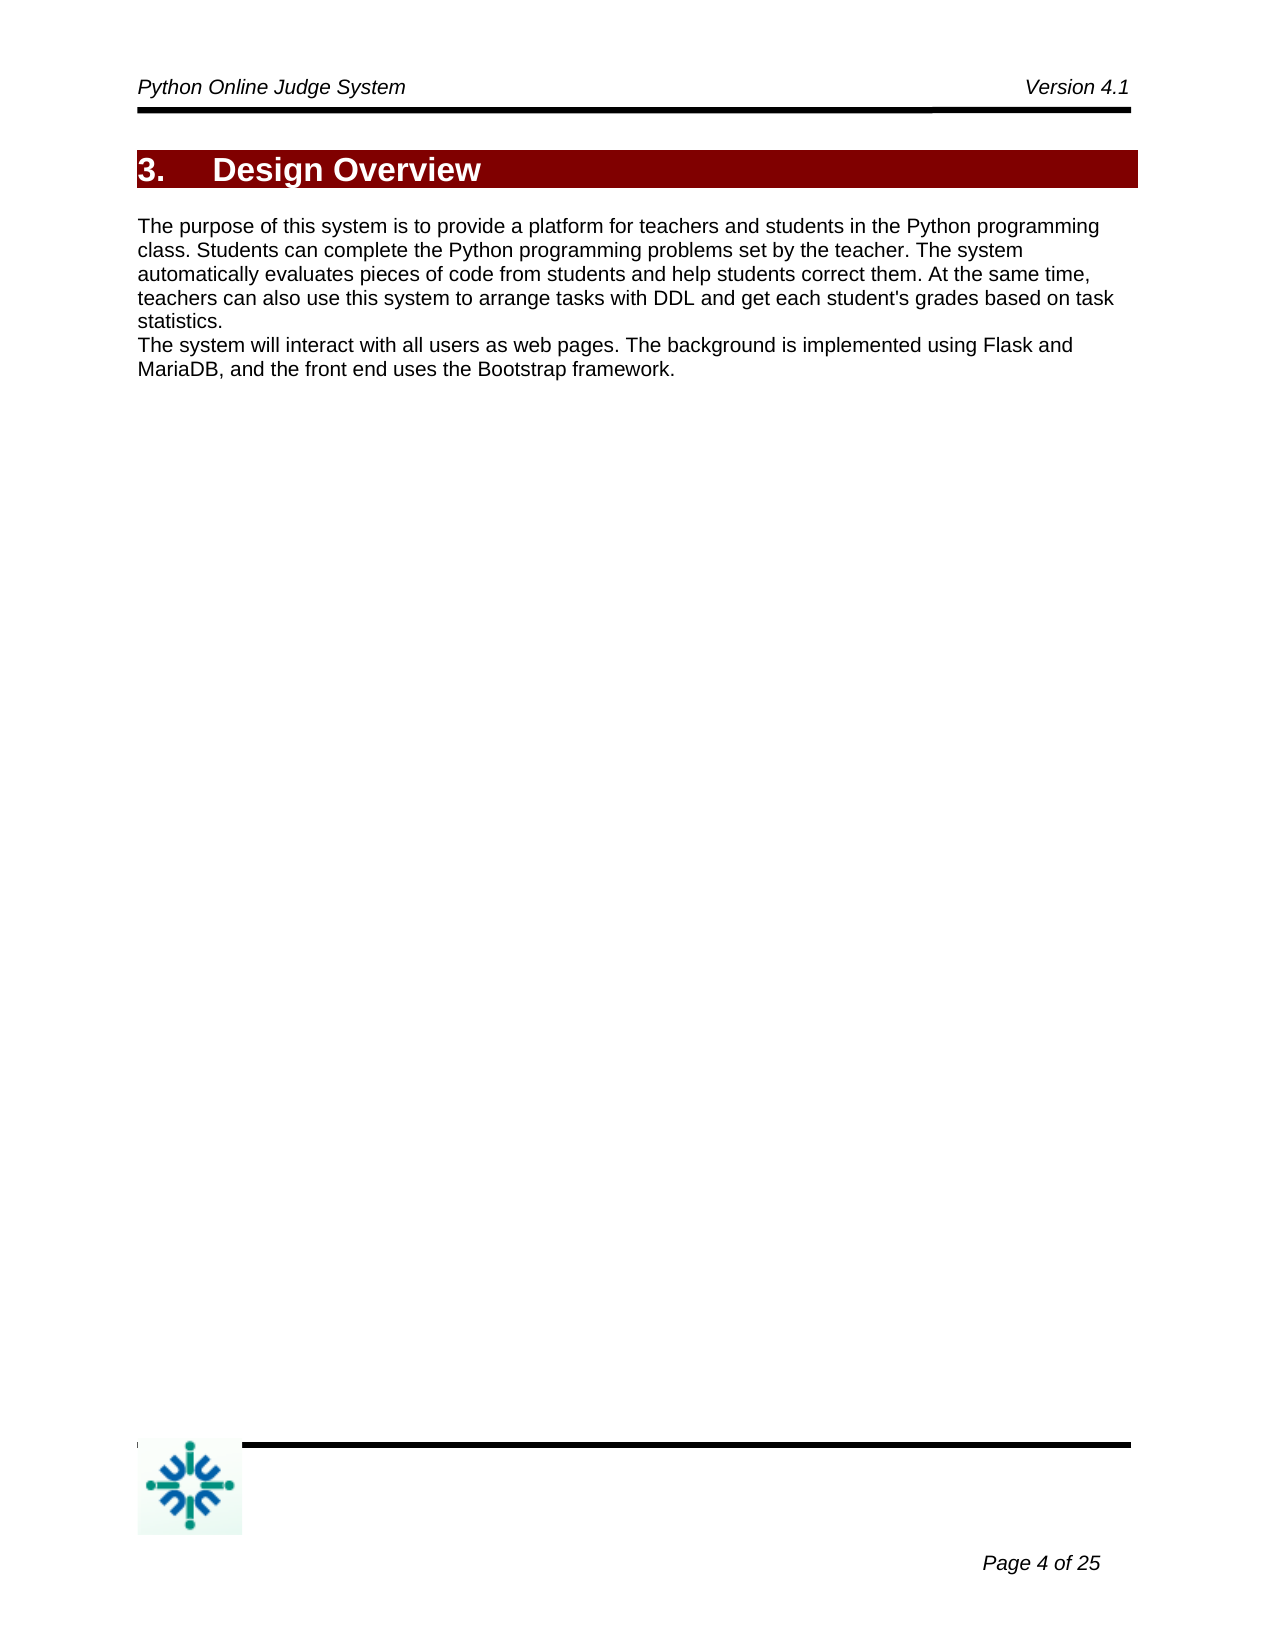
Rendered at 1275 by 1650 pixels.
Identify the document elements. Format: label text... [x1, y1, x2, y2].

picture [137, 1438, 243, 1535]
subtitle Design Overview [137, 150, 1138, 188]
text The system will interact with all users as web pages. The background is implemented using Flask and MariaDB, and the front end uses the Bootstrap framework. [137, 333, 1138, 381]
text The purpose of this system is to provide a platform for teachers and students in the Python programming class. Students can complete the Python programming problems set by the teacher. The system automatically evaluates pieces of code from students and help students correct them. At the same time, teachers can also use this system to arrange tasks with DDL and get each student's grades based on task statistics. [137, 213, 1138, 333]
